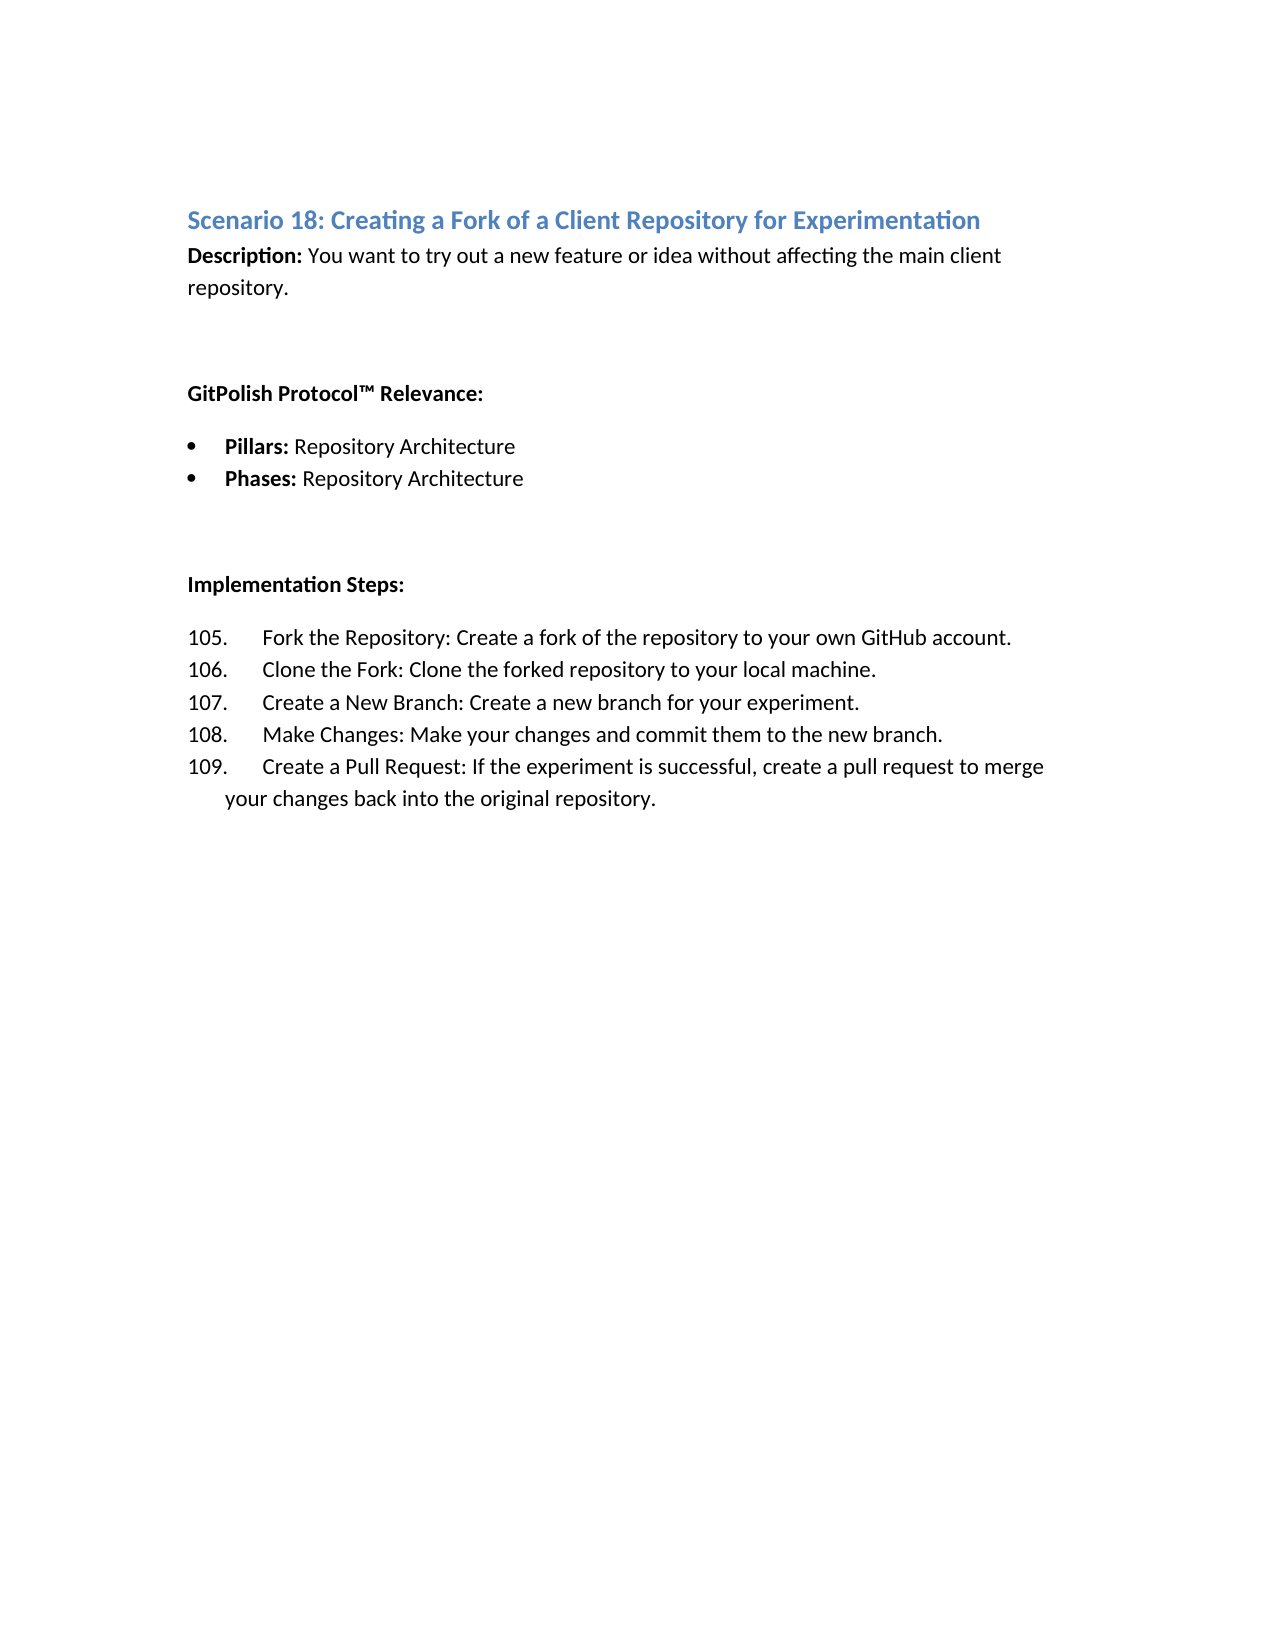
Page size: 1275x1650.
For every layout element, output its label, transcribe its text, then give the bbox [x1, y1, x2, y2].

subtitle Scenario 18: Creating a Fork of a Client Repository for Experimentation [187, 203, 1087, 236]
list Pillars: Repository Architecture [187, 432, 1087, 460]
list Phases: Repository Architecture [187, 464, 1087, 492]
list Clone the Fork: Clone the forked repository to your local machine. [187, 656, 1087, 684]
text Implementation Steps: [187, 570, 1087, 598]
list Fork the Repository: Create a fork of the repository to your own GitHub account. [187, 623, 1087, 651]
text GitPolish Protocol™ Relevance: [187, 379, 1087, 407]
list Create a Pull Request: If the experiment is successful, create a pull request to merge your changes back into the original repository. [187, 752, 1087, 812]
list Make Changes: Make your changes and commit them to the new branch. [187, 720, 1087, 748]
text Description: You want to try out a new feature or idea without affecting the main client repository. [187, 241, 1087, 301]
list Create a New Branch: Create a new branch for your experiment. [187, 688, 1087, 716]
